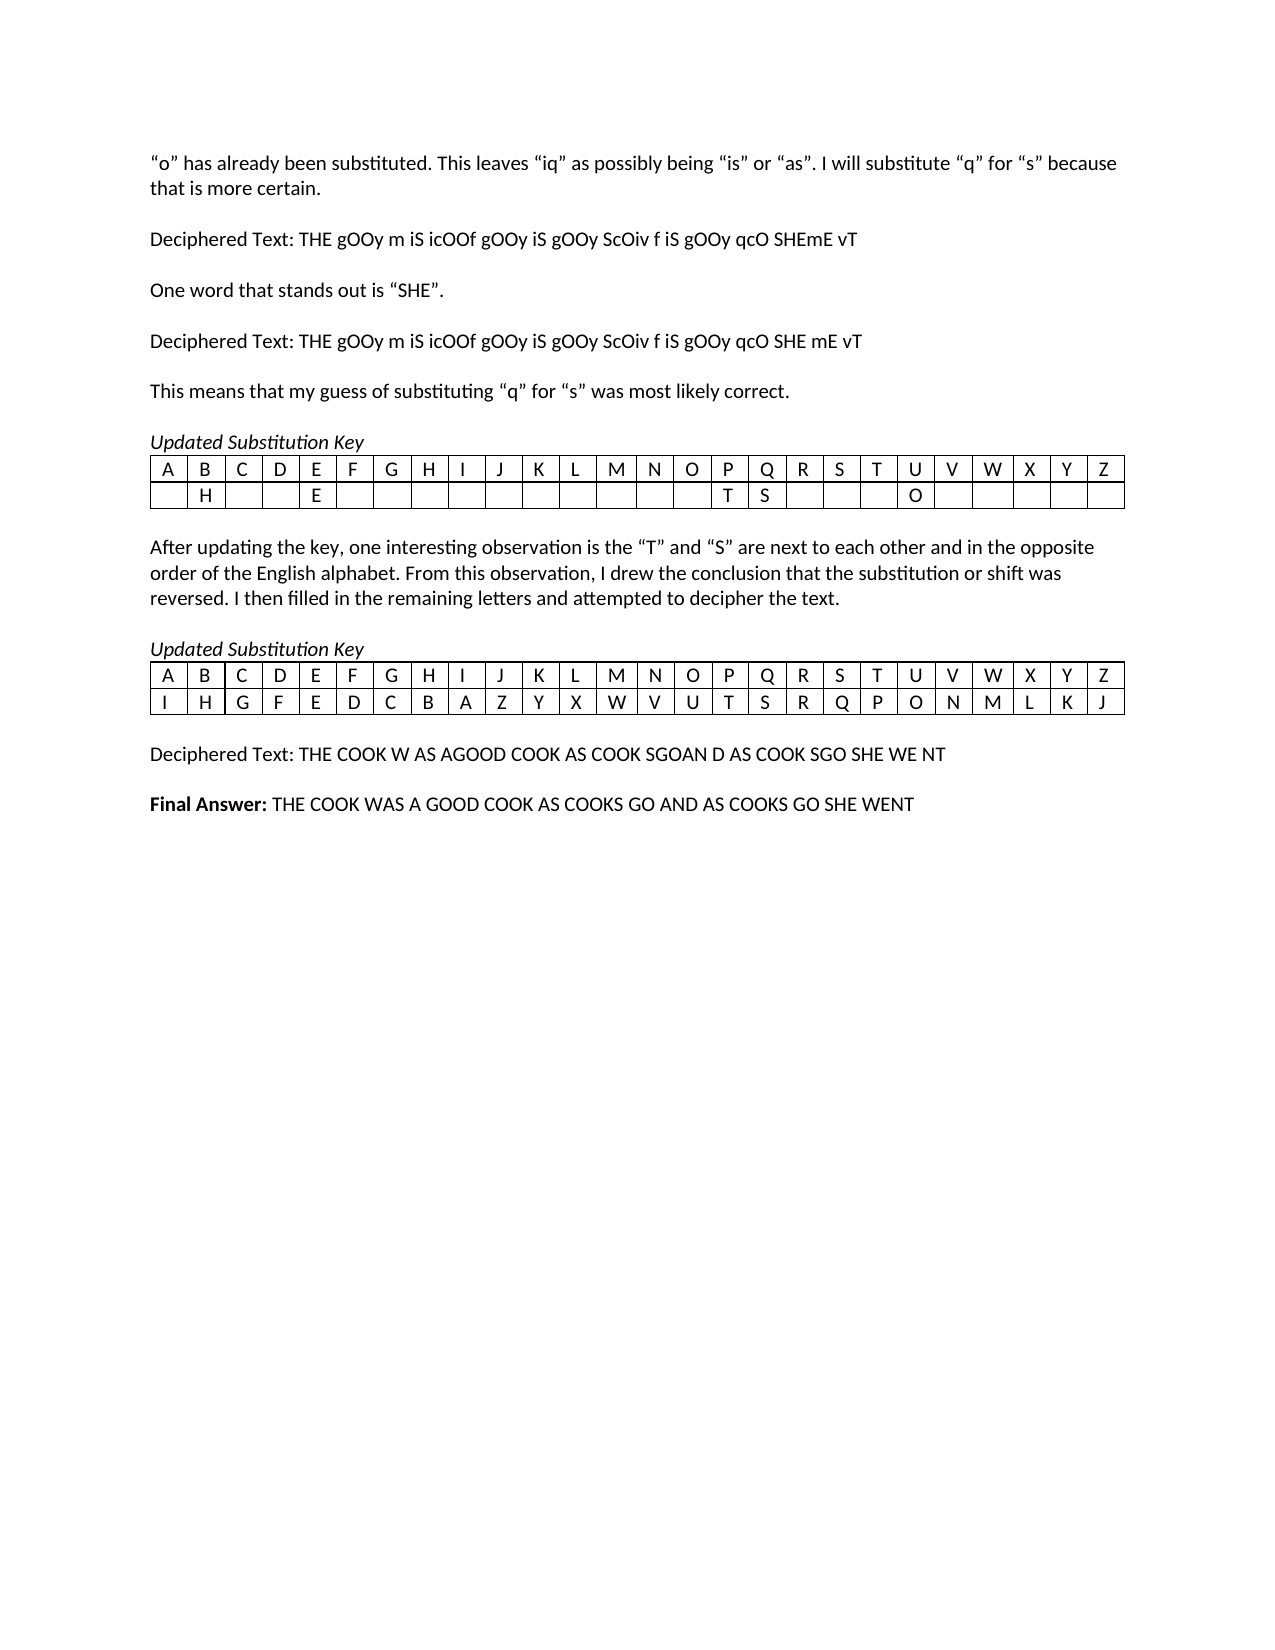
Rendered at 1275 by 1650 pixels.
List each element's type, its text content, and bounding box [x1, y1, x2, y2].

table_header L [560, 456, 596, 481]
table_header H [412, 456, 448, 481]
table_header D [263, 456, 299, 481]
table_header R [787, 663, 823, 688]
table_header E [300, 456, 336, 481]
table_cell [1014, 483, 1050, 508]
table_cell H [188, 689, 224, 714]
table_cell V [638, 689, 674, 714]
table_cell [374, 483, 411, 508]
table_cell S [749, 689, 786, 714]
table_cell Q [824, 689, 860, 714]
table_header T [861, 663, 897, 688]
table_cell G [226, 689, 262, 714]
text After updating the key, one interesting observation is the “T” and “S” are next to each other and in the opposite order of the English alphabet. From this observation, I drew the conclusion that the substitution or shift was reversed. I then filled in the remaining letters and attempted to decipher the text. [150, 534, 1125, 611]
table_header O [674, 456, 711, 481]
table_cell [1051, 483, 1087, 508]
table_cell C [374, 689, 411, 714]
table_cell J [1088, 689, 1124, 714]
table_header K [523, 456, 559, 481]
table_cell B [412, 689, 448, 714]
table_header K [523, 663, 559, 688]
table_header Y [1051, 456, 1087, 481]
text Deciphered Text: THE gOOy m iS icOOf gOOy iS gOOy ScOiv f iS gOOy qcO SHE mE vT [150, 328, 1125, 353]
table_header F [337, 456, 373, 481]
text Deciphered Text: THE COOK W AS AGOOD COOK AS COOK SGOAN D AS COOK SGO SHE WE NT [150, 741, 1125, 766]
table_header Z [1088, 456, 1124, 481]
table_header G [374, 663, 411, 688]
table_cell Z [486, 689, 522, 714]
table_cell W [597, 689, 637, 714]
table_header M [597, 456, 636, 481]
table_cell E [300, 483, 336, 508]
table_header A [151, 663, 187, 688]
table_cell [151, 483, 187, 508]
table_cell S [749, 483, 786, 508]
table_cell L [1014, 689, 1050, 714]
table_cell [226, 483, 262, 508]
table_cell R [787, 689, 823, 714]
table_header Q [749, 456, 786, 481]
table_header I [449, 456, 485, 481]
table_header C [226, 663, 262, 688]
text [150, 150, 1125, 201]
table_cell P [861, 689, 897, 714]
table_header I [449, 663, 485, 688]
table_header N [638, 663, 674, 688]
table_header R [787, 456, 823, 481]
table_header X [1014, 663, 1050, 688]
table_cell [1088, 483, 1124, 508]
table_header U [898, 663, 935, 688]
table_header X [1014, 456, 1050, 481]
table_header W [973, 456, 1013, 481]
table_cell O [898, 483, 934, 508]
table_header L [560, 663, 596, 688]
table_cell [263, 483, 299, 508]
table_header Z [1088, 663, 1124, 688]
table_cell Y [523, 689, 559, 714]
table_header U [898, 456, 934, 481]
table_header E [300, 663, 336, 688]
table_cell [597, 483, 636, 508]
table_header W [973, 663, 1013, 688]
text Deciphered Text: THE gOOy m iS icOOf gOOy iS gOOy ScOiv f iS gOOy qcO SHEmE vT [150, 226, 1125, 252]
table_cell K [1051, 689, 1087, 714]
table_cell [935, 483, 972, 508]
table_header V [936, 663, 972, 688]
table_cell D [337, 689, 373, 714]
table_cell [973, 483, 1013, 508]
table_cell [449, 483, 485, 508]
table_cell [412, 483, 448, 508]
table_header D [263, 663, 299, 688]
table_cell [824, 483, 860, 508]
table_header P [713, 663, 748, 688]
table_header B [188, 663, 224, 688]
table_cell [523, 483, 559, 508]
table_header S [824, 663, 860, 688]
table_cell F [263, 689, 299, 714]
table_cell [787, 483, 823, 508]
table_header N [637, 456, 673, 481]
text Updated Substitution Key [150, 429, 1125, 455]
table_cell I [151, 689, 187, 714]
table_cell M [973, 689, 1013, 714]
table_cell U [675, 689, 712, 714]
table_cell A [449, 689, 485, 714]
table_header Q [749, 663, 786, 688]
table_header B [188, 456, 225, 481]
table_cell H [188, 483, 225, 508]
table_cell [337, 483, 373, 508]
table_cell [674, 483, 711, 508]
table_header G [374, 456, 411, 481]
table_header J [486, 456, 522, 481]
table_cell [637, 483, 673, 508]
table_header J [486, 663, 522, 688]
text This means that my guess of substituting “q” for “s” was most likely correct. [150, 379, 1125, 404]
table_header C [226, 456, 262, 481]
table_header T [861, 456, 897, 481]
table_header A [151, 456, 187, 481]
table_cell N [936, 689, 972, 714]
table_header V [935, 456, 972, 481]
table_header S [824, 456, 860, 481]
table_header M [597, 663, 637, 688]
table_cell [861, 483, 897, 508]
text One word that stands out is “SHE”. [150, 277, 1125, 302]
text Updated Substitution Key [150, 636, 1125, 661]
table_cell X [560, 689, 596, 714]
table_header F [337, 663, 373, 688]
table_cell T [713, 689, 748, 714]
table_cell T [712, 483, 748, 508]
text Final Answer: THE COOK WAS A GOOD COOK AS COOKS GO AND AS COOKS GO SHE WENT [150, 792, 1125, 817]
table_header O [675, 663, 712, 688]
table_cell [560, 483, 596, 508]
table_cell O [898, 689, 935, 714]
table_cell E [300, 689, 336, 714]
table_header P [712, 456, 748, 481]
table_header Y [1051, 663, 1087, 688]
table_header H [412, 663, 448, 688]
table_cell [486, 483, 522, 508]
